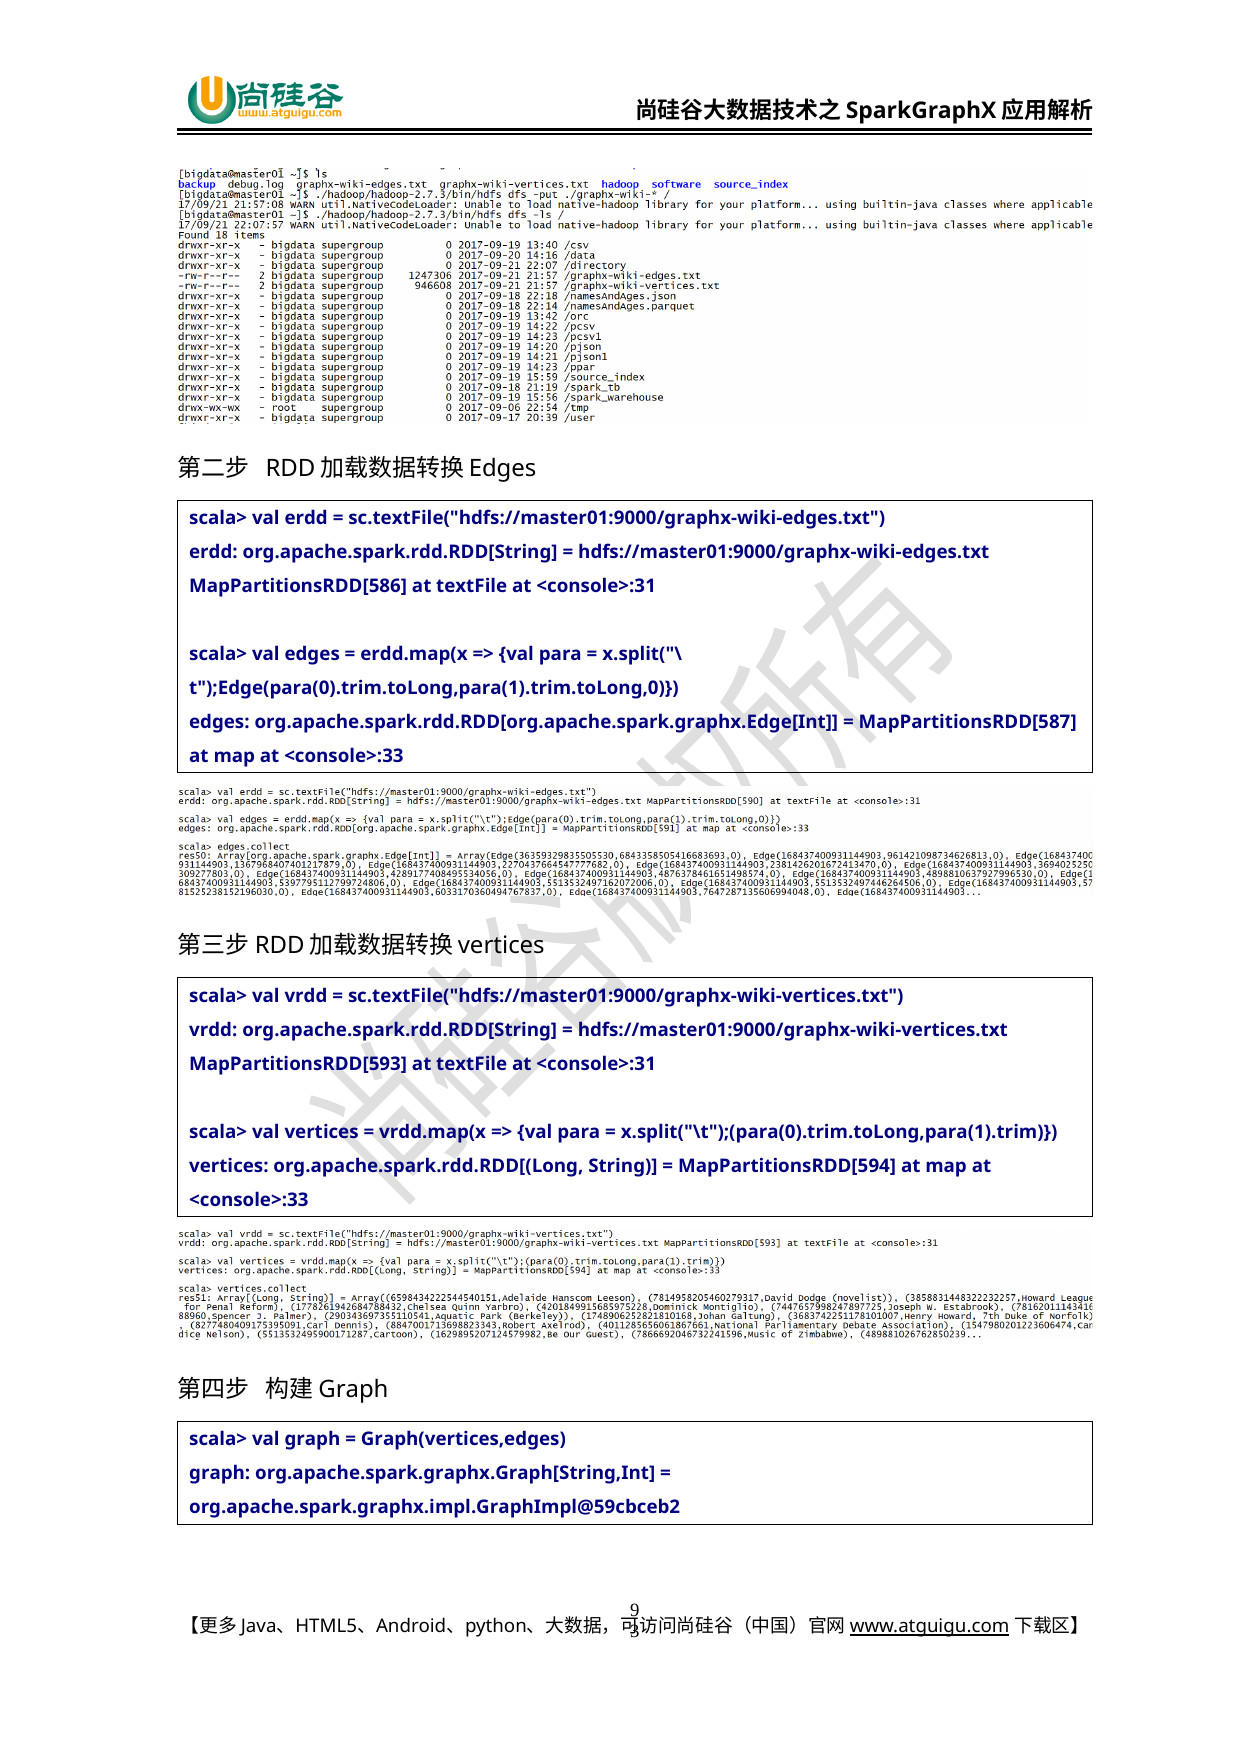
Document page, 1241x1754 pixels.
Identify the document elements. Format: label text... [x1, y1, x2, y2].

table_header scala> val vrdd = sc.textFile("hdfs://master01:9000/graphx-wiki-vertices.txt") vrdd: org.apache.spark.rdd.RDD[String] = hdfs://master01:9000/graphx-wiki-vertices.txt MapPartitionsRDD[593] at textFile at <console>:31 scala> val vertices = vrdd.map(x => {val para = x.split("\t");(para(0).trim.toLong,para(1).trim)}) vertices: org.apache.spark.rdd.RDD[(Long, String)] = MapPartitionsRDD[594] at map at <console>:33 [178, 978, 1092, 1216]
text 第四步 构建Graph [177, 1353, 1092, 1421]
text 第二步 RDD加载数据转换Edges [177, 432, 1092, 499]
table_header scala> val erdd = sc.textFile("hdfs://master01:9000/graphx-wiki-edges.txt") erdd: org.apache.spark.rdd.RDD[String] = hdfs://master01:9000/graphx-wiki-edges.txt MapPartitionsRDD[586] at textFile at <console>:31 scala> val edges = erdd.map(x => {val para = x.split("\t");Edge(para(0).trim.toLong,para(1).trim.toLong,0)}) edges: org.apache.spark.rdd.RDD[org.apache.spark.graphx.Edge[Int]] = MapPartitionsRDD[587] at map at <console>:33 [178, 501, 1092, 772]
picture [177, 168, 1093, 424]
picture [177, 68, 362, 128]
text 第三步 RDD加载数据转换vertices [177, 909, 1092, 977]
picture [177, 786, 1093, 896]
picture [177, 1229, 1093, 1340]
table_header scala> val graph = Graph(vertices,edges) graph: org.apache.spark.graphx.Graph[String,Int] = org.apache.spark.graphx.impl.GraphImpl@59cbceb2 [178, 1422, 1092, 1523]
